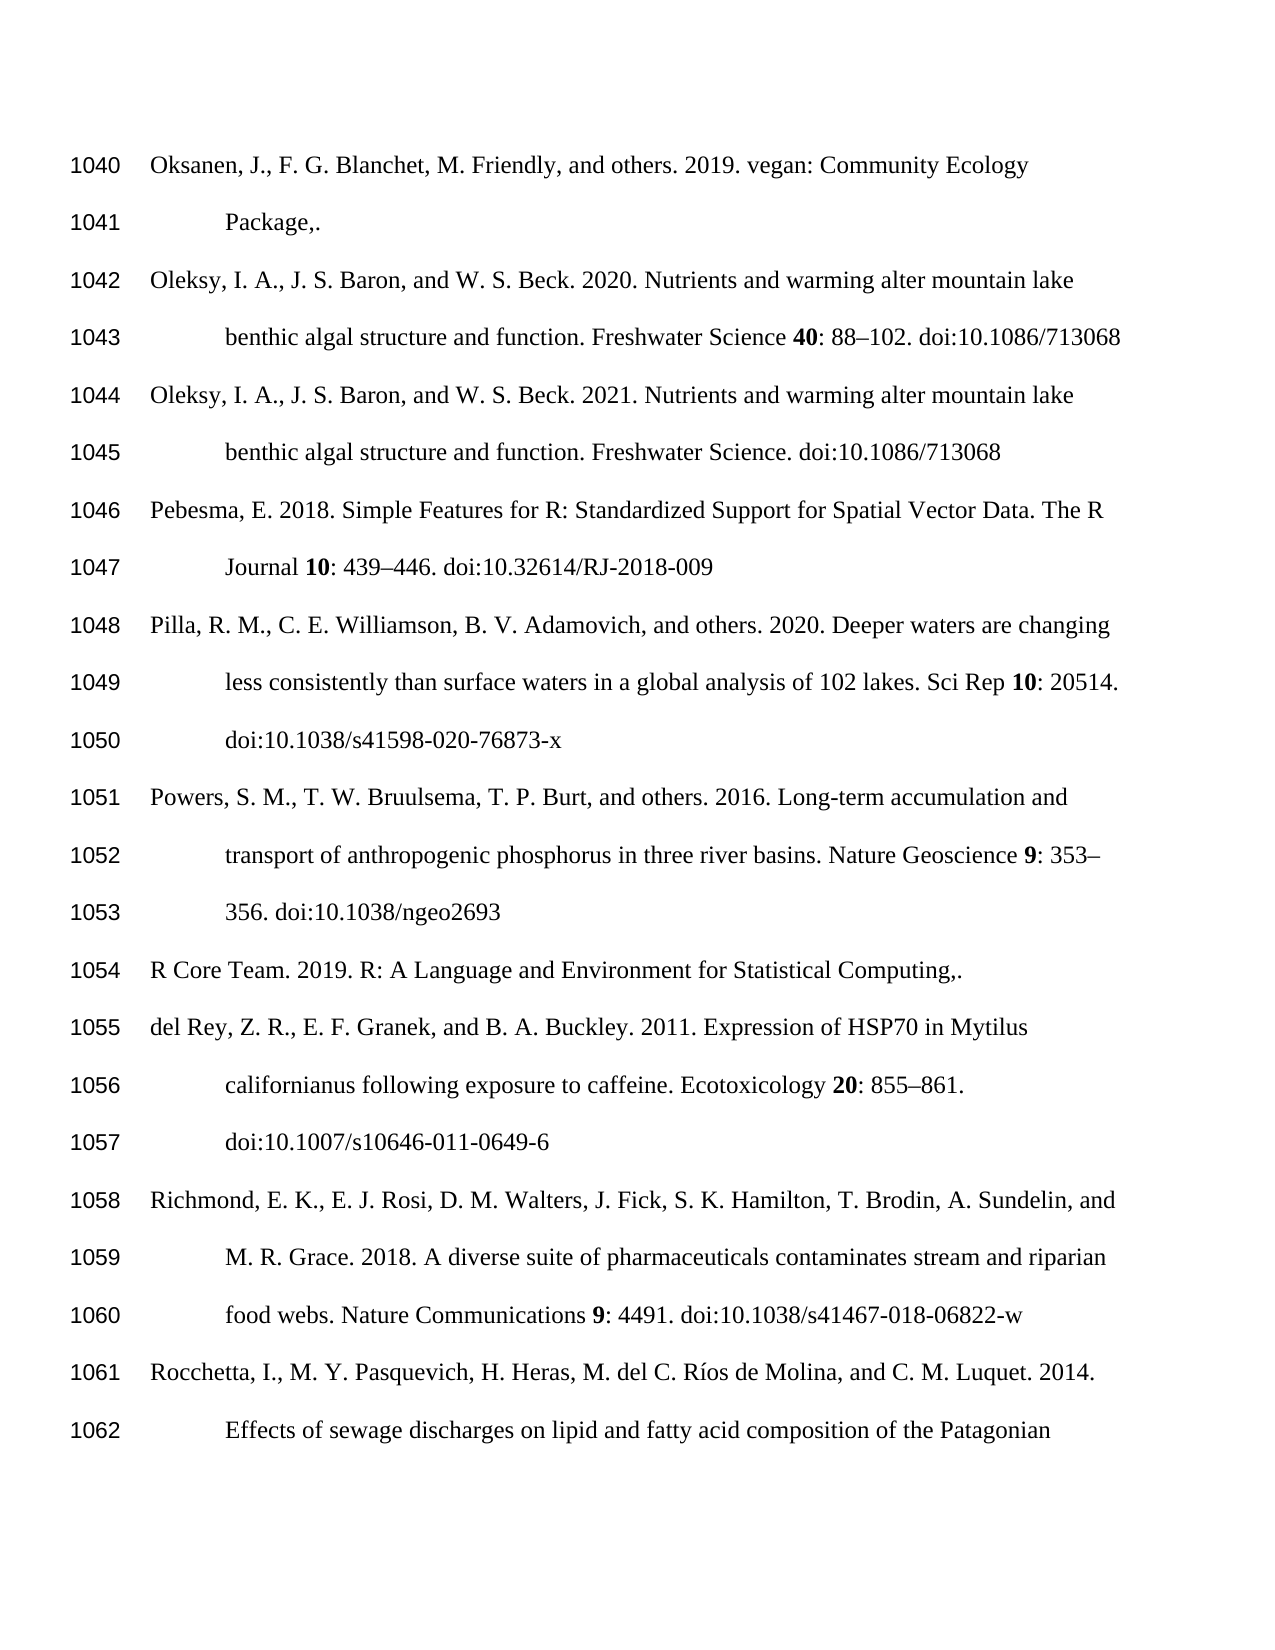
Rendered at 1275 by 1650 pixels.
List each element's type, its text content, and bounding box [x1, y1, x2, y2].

text Oleksy, I. A., J. S. Baron, and W. S. Beck. 2021. Nutrients and warming alter mountain lake benthic algal structure and function. Freshwater Science. doi:10.1086/713068 [150, 380, 1125, 466]
text Oleksy, I. A., J. S. Baron, and W. S. Beck. 2020. Nutrients and warming alter mountain lake benthic algal structure and function. Freshwater Science 40: 88–102. doi:10.1086/713068 [150, 265, 1125, 351]
text del Rey, Z. R., E. F. Granek, and B. A. Buckley. 2011. Expression of HSP70 in Mytilus californianus following exposure to caffeine. Ecotoxicology 20: 855–861. doi:10.1007/s10646-011-0649-6 [150, 1012, 1125, 1156]
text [150, 1357, 1125, 1444]
text Richmond, E. K., E. J. Rosi, D. M. Walters, J. Fick, S. K. Hamilton, T. Brodin, A. Sundelin, and M. R. Grace. 2018. A diverse suite of pharmaceuticals contaminates stream and riparian food webs. Nature Communications 9: 4491. doi:10.1038/s41467-018-06822-w [150, 1185, 1125, 1329]
text R Core Team. 2019. R: A Language and Environment for Statistical Computing,. [150, 955, 1125, 984]
text Pilla, R. M., C. E. Williamson, B. V. Adamovich, and others. 2020. Deeper waters are changing less consistently than surface waters in a global analysis of 102 lakes. Sci Rep 10: 20514. doi:10.1038/s41598-020-76873-x [150, 610, 1125, 754]
text Oksanen, J., F. G. Blanchet, M. Friendly, and others. 2019. vegan: Community Ecology Package,. [150, 150, 1125, 236]
text Powers, S. M., T. W. Bruulsema, T. P. Burt, and others. 2016. Long-term accumulation and transport of anthropogenic phosphorus in three river basins. Nature Geoscience 9: 353–356. doi:10.1038/ngeo2693 [150, 782, 1125, 926]
text Pebesma, E. 2018. Simple Features for R: Standardized Support for Spatial Vector Data. The R Journal 10: 439–446. doi:10.32614/RJ-2018-009 [150, 495, 1125, 581]
